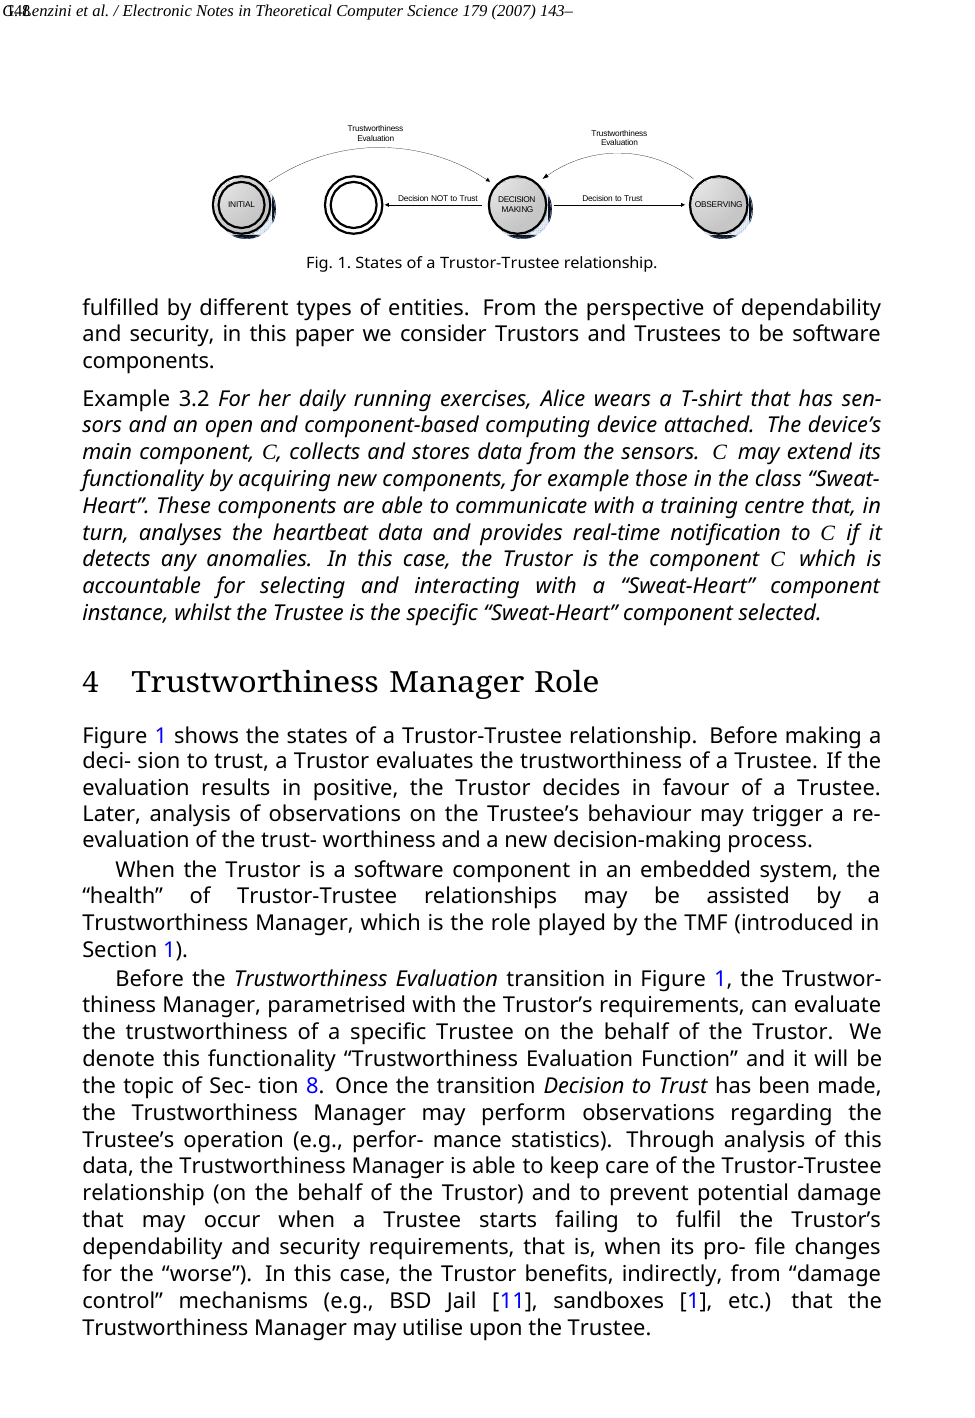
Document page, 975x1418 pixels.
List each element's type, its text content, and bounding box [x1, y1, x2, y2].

picture [488, 176, 507, 196]
text When the Trustor is a software component in an embedded system, the “health” of Trustor-Trustee relationships may be assisted by a Trustworthiness Manager, which is the role played by the TMF (introduced in Section 1). [82, 856, 881, 964]
picture [213, 176, 276, 239]
text Before the Trustworthiness Evaluation transition in Figure 1, the Trustwor- thiness Manager, parametrised with the Trustor’s requirements, can evaluate the trustworthiness of a specific Trustee on the behalf of the Trustor. We denote this functionality “Trustworthiness Evaluation Function” and it will be the topic of Sec- tion 8. Once the transition Decision to Trust has been made, the Trustworthiness Manager may perform observations regarding the Trustee’s operation (e.g., perfor- mance statistics). Through analysis of this data, the Trustworthiness Manager is able to keep care of the Trustor-Trustee relationship (on the behalf of the Trustor) and to prevent potential damage that may occur when a Trustee starts failing to fulfil the Trustor’s dependability and security requirements, that is, when its pro- file changes for the “worse”). In this case, the Trustor benefits, indirectly, from “damage control” mechanisms (e.g., BSD Jail [11], sandboxes [1], etc.) that the Trustworthiness Manager may utilise upon the Trustee. [82, 965, 882, 1341]
picture [491, 178, 545, 232]
picture [690, 176, 708, 194]
picture [692, 178, 746, 232]
picture [213, 176, 231, 194]
text Example 3.2 For her daily running exercises, Alice wears a T-shirt that has sen- sors and an open and component-based computing device attached. The device’s main component, C, collects and stores data from the sensors. C may extend its functionality by acquiring new components, for example those in the class “Sweat- Heart”. These components are able to communicate with a training centre that, in turn, analyses the heartbeat data and provides real-time notiﬁcation to C if it detects any anomalies. In this case, the Trustor is the component C which is accountable for selecting and interacting with a “Sweat-Heart” component instance, whilst the Trustee is the speciﬁc “Sweat-Heart” component selected. [82, 385, 881, 627]
picture [215, 178, 269, 232]
text fulfilled by different types of entities. From the perspective of dependability and security, in this paper we consider Trustors and Trustees to be software components. [82, 294, 881, 375]
text Fig. 1. States of a Trustor-Trustee relationship. [71, 252, 892, 273]
picture [488, 176, 552, 239]
subtitle Trustworthiness Manager Role [82, 661, 904, 701]
picture [690, 176, 753, 239]
text Figure 1 shows the states of a Trustor-Trustee relationship. Before making a deci- sion to trust, a Trustor evaluates the trustworthiness of a Trustee. If the evaluation results in positive, the Trustor decides in favour of a Trustee. Later, analysis of observations on the Trustee’s behaviour may trigger a re-evaluation of the trust- worthiness and a new decision-making process. [82, 723, 881, 854]
